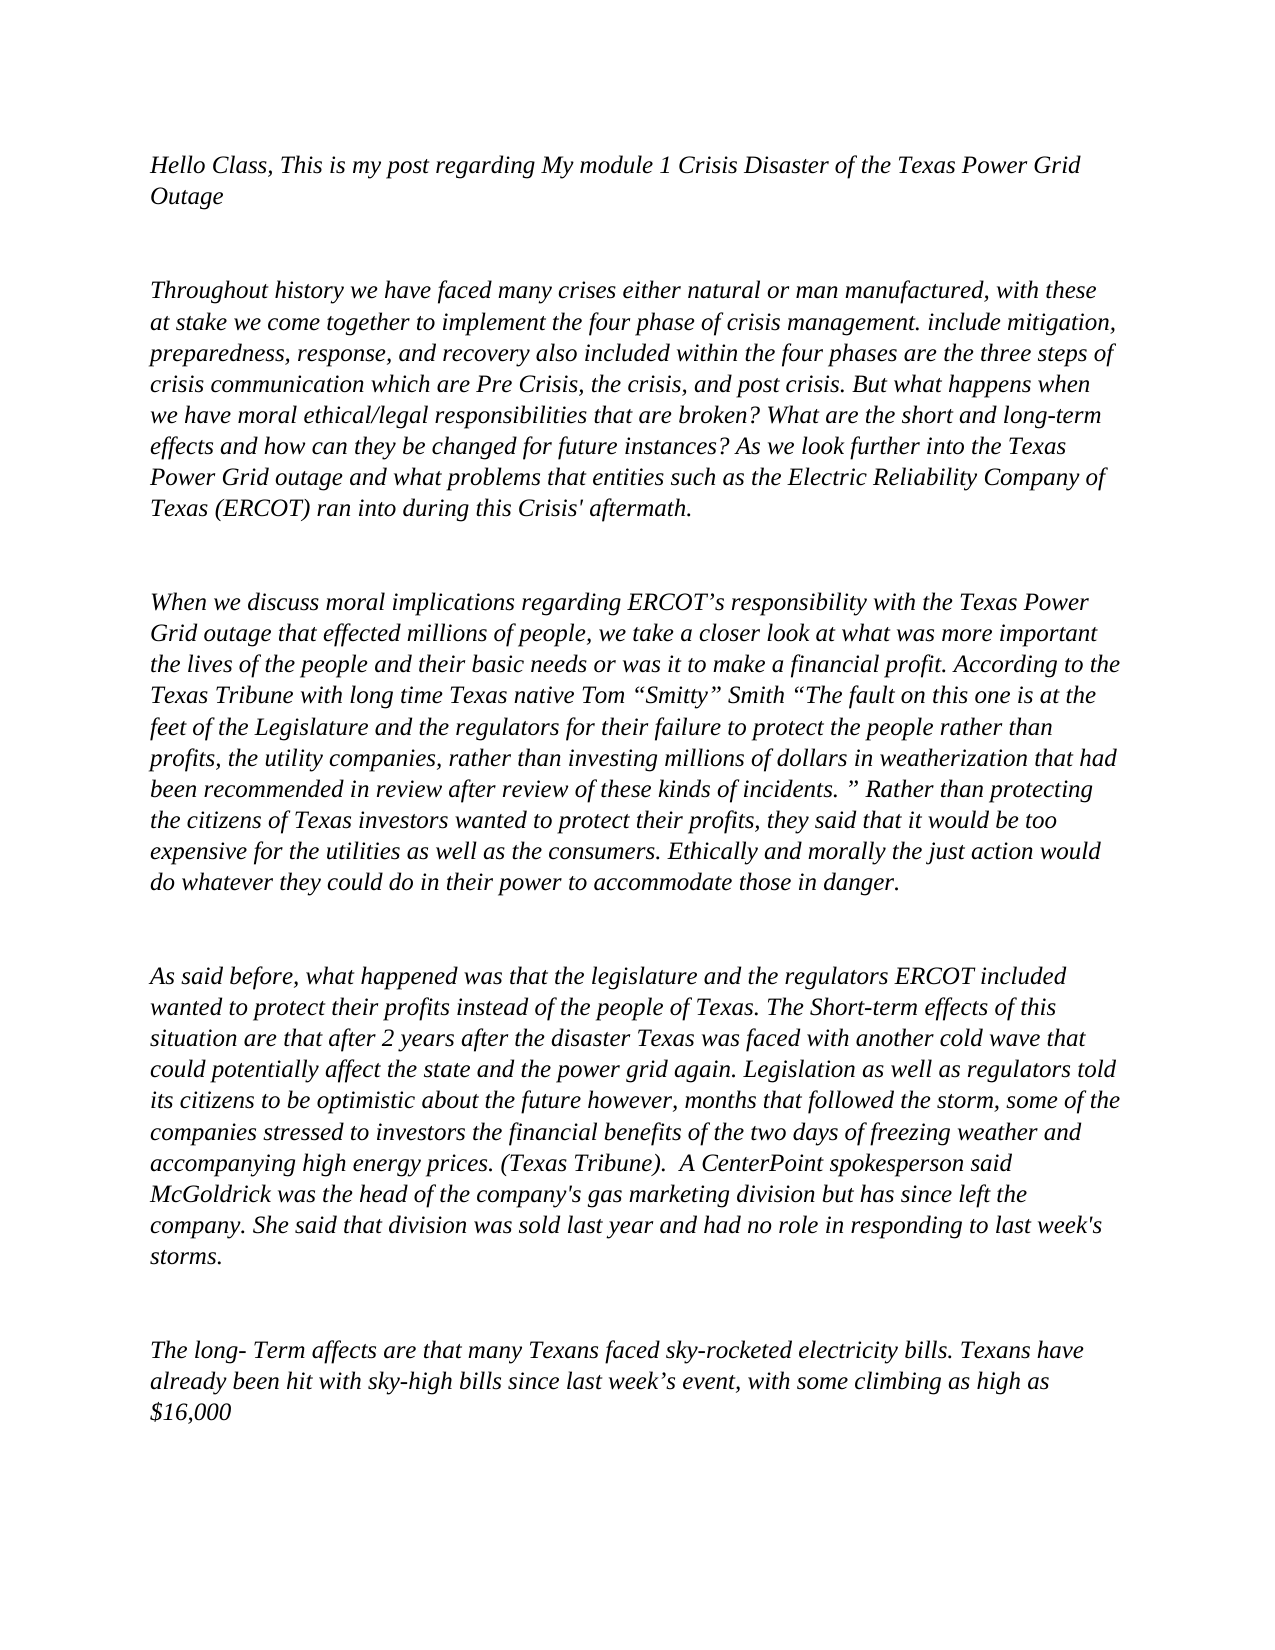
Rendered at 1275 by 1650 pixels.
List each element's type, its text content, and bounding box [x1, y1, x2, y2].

text The long- Term affects are that many Texans faced sky-rocketed electricity bills. Texans have already been hit with sky-high bills since last week’s event, with some climbing as high as $16,000 [150, 1335, 1125, 1426]
text Hello Class, This is my post regarding My module 1 Crisis Disaster of the Texas Power Grid Outage [150, 150, 1125, 210]
text Throughout history we have faced many crises either natural or man manufactured, with these at stake we come together to implement the four phase of crisis management. include mitigation, preparedness, response, and recovery also included within the four phases are the three steps of crisis communication which are Pre Crisis, the crisis, and post crisis. But what happens when we have moral ethical/legal responsibilities that are broken? What are the short and long-term effects and how can they be changed for future instances? As we look further into the Texas Power Grid outage and what problems that entities such as the Electric Reliability Company of Texas (ERCOT) ran into during this Crisis' aftermath. [150, 276, 1125, 522]
text As said before, what happened was that the legislature and the regulators ERCOT included wanted to protect their profits instead of the people of Texas. The Short-term effects of this situation are that after 2 years after the disaster Texas was faced with another cold wave that could potentially affect the state and the power grid again. Legislation as well as regulators told its citizens to be optimistic about the future however, months that followed the storm, some of the companies stressed to investors the financial benefits of the two days of freezing weather and accompanying high energy prices. (Texas Tribune). A CenterPoint spokesperson said McGoldrick was the head of the company's gas marketing division but has since left the company. She said that division was sold last year and had no role in responding to last week's storms. [150, 961, 1125, 1269]
text When we discuss moral implications regarding ERCOT’s responsibility with the Texas Power Grid outage that effected millions of people, we take a closer look at what was more important the lives of the people and their basic needs or was it to make a financial profit. According to the Texas Tribune with long time Texas native Tom “Smitty” Smith “The fault on this one is at the feet of the Legislature and the regulators for their failure to protect the people rather than profits, the utility companies, rather than investing millions of dollars in weatherization that had been recommended in review after review of these kinds of incidents. ” Rather than protecting the citizens of Texas investors wanted to protect their profits, they said that it would be too expensive for the utilities as well as the consumers. Ethically and morally the just action would do whatever they could do in their power to accommodate those in danger. [150, 587, 1125, 896]
